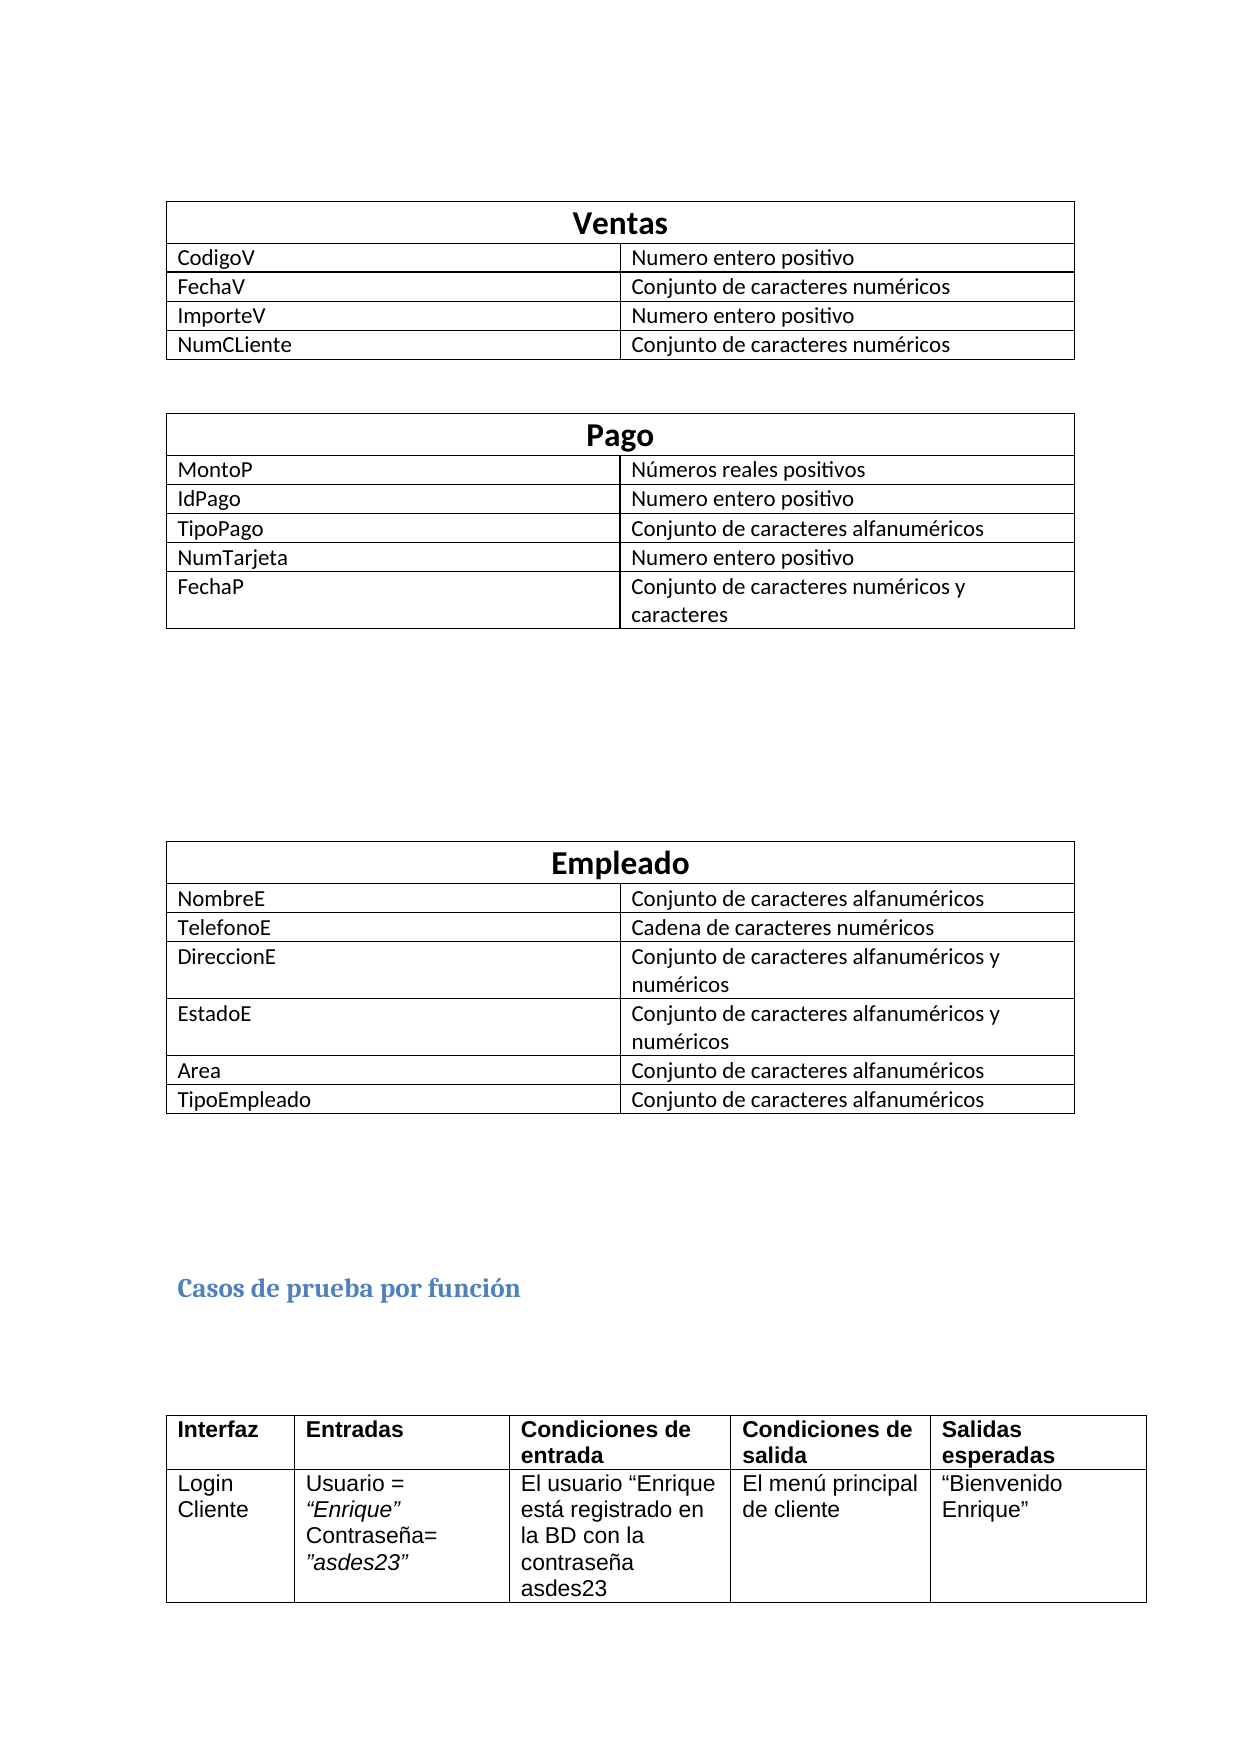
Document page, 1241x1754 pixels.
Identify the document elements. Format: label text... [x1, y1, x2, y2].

table_cell ImporteV [167, 302, 620, 329]
table_cell Login Cliente [167, 1470, 294, 1602]
subtitle Casos de prueba por función [177, 1273, 1063, 1304]
table_cell Cadena de caracteres numéricos [621, 913, 1074, 941]
table_header Pago [167, 414, 1074, 454]
table_header Salidas esperadas [931, 1416, 1146, 1469]
table_cell Numero entero positivo [621, 244, 1074, 271]
table_cell TipoPago [167, 514, 619, 542]
table_cell Numero entero positivo [621, 485, 1074, 513]
table_cell El usuario “Enrique está registrado en la BD con la contraseña asdes23 [510, 1470, 730, 1602]
table_cell CodigoV [167, 244, 620, 271]
table_cell TipoEmpleado [167, 1085, 620, 1113]
table_cell NombreE [167, 884, 620, 912]
table_header Empleado [167, 842, 1074, 883]
table_header Interfaz [167, 1416, 294, 1469]
table_cell Numero entero positivo [621, 302, 1074, 329]
table_cell Conjunto de caracteres alfanuméricos y numéricos [621, 942, 1074, 998]
table_cell Conjunto de caracteres alfanuméricos [621, 514, 1074, 542]
table_cell El menú principal de cliente [731, 1470, 930, 1602]
table_cell Conjunto de caracteres alfanuméricos [621, 1085, 1074, 1113]
table_header Entradas [295, 1416, 509, 1469]
table_cell Usuario = “Enrique” Contraseña= ”asdes23” [295, 1470, 509, 1602]
table_cell Conjunto de caracteres alfanuméricos [621, 884, 1074, 912]
table_cell FechaP [167, 572, 619, 628]
table_header Condiciones de salida [731, 1416, 930, 1469]
table_cell MontoP [167, 456, 619, 483]
table_cell Numero entero positivo [621, 543, 1074, 571]
table_cell Conjunto de caracteres numéricos [621, 273, 1074, 301]
table_cell Conjunto de caracteres alfanuméricos [621, 1056, 1074, 1084]
table_cell Area [167, 1056, 620, 1084]
table_cell Conjunto de caracteres alfanuméricos y numéricos [621, 999, 1074, 1055]
table_cell FechaV [167, 273, 620, 301]
table_header Ventas [167, 202, 1074, 242]
table_cell “Bienvenido Enrique” [931, 1470, 1146, 1602]
table_cell DireccionE [167, 942, 620, 998]
table_cell NumTarjeta [167, 543, 619, 571]
table_cell NumCLiente [167, 331, 620, 359]
table_cell EstadoE [167, 999, 620, 1055]
table_header Condiciones de entrada [510, 1416, 730, 1469]
table_cell Conjunto de caracteres numéricos [621, 331, 1074, 359]
table_cell Conjunto de caracteres numéricos y caracteres [621, 572, 1074, 628]
table_cell Números reales positivos [621, 456, 1074, 483]
table_cell IdPago [167, 485, 619, 513]
table_cell TelefonoE [167, 913, 620, 941]
